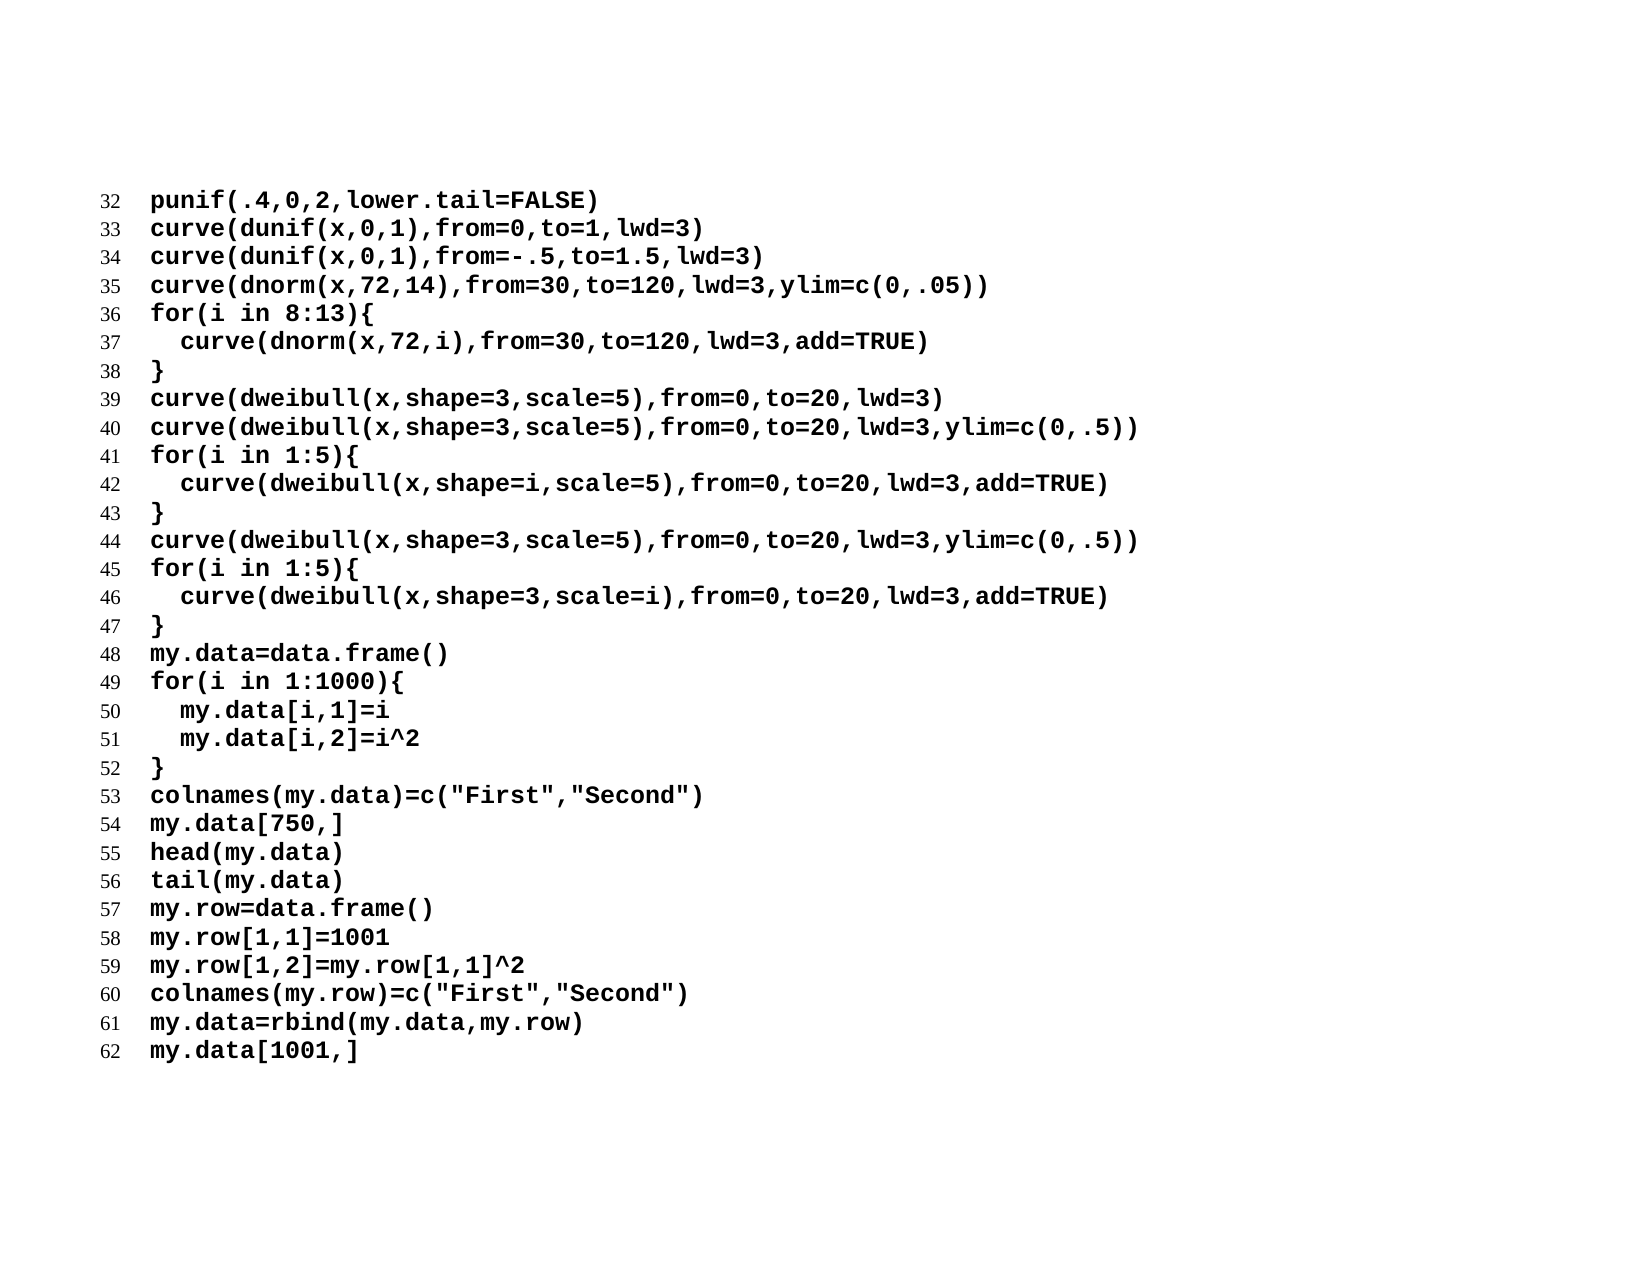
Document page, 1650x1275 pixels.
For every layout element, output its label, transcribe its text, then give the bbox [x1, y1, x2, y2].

text curve(dunif(x,0,1),from=0,to=1,lwd=3) [150, 216, 1500, 244]
text punif(.4,0,2,lower.tail=FALSE) [150, 187, 1500, 216]
text curve(dunif(x,0,1),from=-.5,to=1.5,lwd=3) [150, 244, 1500, 272]
text my.data[i,2]=i^2 [150, 726, 1500, 754]
text } [150, 499, 1500, 527]
text for(i in 1:5){ [150, 556, 1500, 584]
text curve(dweibull(x,shape=3,scale=i),from=0,to=20,lwd=3,add=TRUE) [150, 584, 1500, 612]
text for(i in 1:1000){ [150, 669, 1500, 697]
text } [150, 357, 1500, 386]
text my.data[750,] [150, 811, 1500, 839]
text curve(dnorm(x,72,14),from=30,to=120,lwd=3,ylim=c(0,.05)) [150, 272, 1500, 301]
text curve(dweibull(x,shape=3,scale=5),from=0,to=20,lwd=3,ylim=c(0,.5)) [150, 527, 1500, 556]
text colnames(my.data)=c("First","Second") [150, 782, 1500, 811]
text my.data=rbind(my.data,my.row) [150, 1009, 1500, 1037]
text colnames(my.row)=c("First","Second") [150, 981, 1500, 1009]
text } [150, 612, 1500, 641]
text curve(dnorm(x,72,i),from=30,to=120,lwd=3,add=TRUE) [150, 329, 1500, 357]
text for(i in 1:5){ [150, 442, 1500, 471]
text curve(dweibull(x,shape=3,scale=5),from=0,to=20,lwd=3,ylim=c(0,.5)) [150, 414, 1500, 442]
text tail(my.data) [150, 867, 1500, 896]
text head(my.data) [150, 839, 1500, 867]
text } [150, 754, 1500, 782]
text curve(dweibull(x,shape=3,scale=5),from=0,to=20,lwd=3) [150, 386, 1500, 414]
text my.row[1,1]=1001 [150, 924, 1500, 952]
text my.row=data.frame() [150, 896, 1500, 924]
text curve(dweibull(x,shape=i,scale=5),from=0,to=20,lwd=3,add=TRUE) [150, 471, 1500, 499]
text my.data=data.frame() [150, 641, 1500, 669]
text my.row[1,2]=my.row[1,1]^2 [150, 952, 1500, 981]
text my.data[1001,] [150, 1037, 1500, 1066]
text for(i in 8:13){ [150, 301, 1500, 329]
text my.data[i,1]=i [150, 697, 1500, 726]
